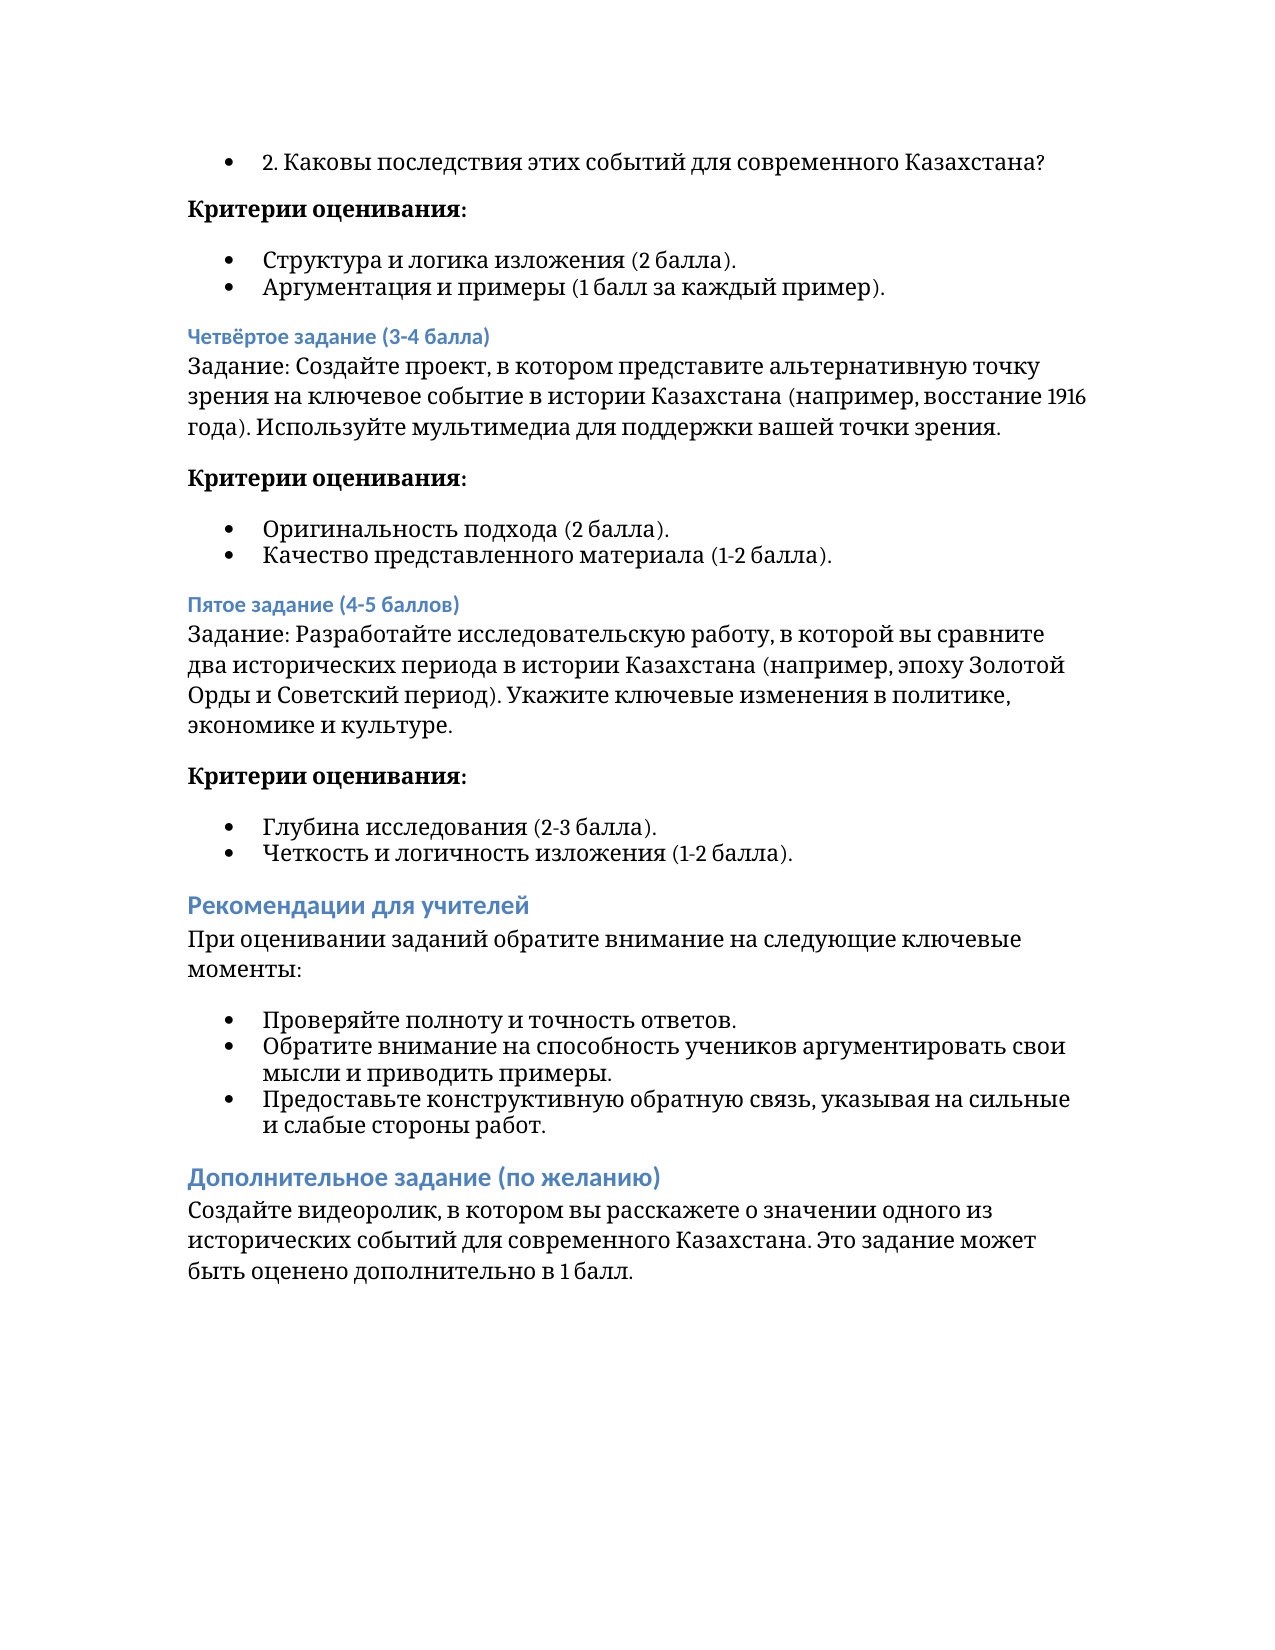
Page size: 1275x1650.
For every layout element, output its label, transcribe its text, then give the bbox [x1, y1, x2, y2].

text Задание: Разработайте исследовательскую работу, в которой вы сравните два исторических периода в истории Казахстана (например, эпоху Золотой Орды и Советский период). Укажите ключевые изменения в политике, экономике и культуре. [187, 622, 1087, 739]
text Задание: Создайте проект, в котором представите альтернативную точку зрения на ключевое событие в истории Казахстана (например, восстание 1916 года). Используйте мультимедиа для поддержки вашей точки зрения. [187, 354, 1087, 441]
list 2. Каковы последствия этих событий для современного Казахстана? [225, 150, 1087, 176]
text При оценивании заданий обратите внимание на следующие ключевые моменты: [187, 926, 1087, 983]
list Предоставьте конструктивную обратную связь, указывая на сильные и слабые стороны работ. [225, 1087, 1087, 1139]
text Создайте видеоролик, в котором вы расскажете о значении одного из исторических событий для современного Казахстана. Это задание может быть оценено дополнительно в 1 балл. [187, 1198, 1087, 1285]
text Критерии оценивания: [187, 197, 1087, 223]
list Проверяйте полноту и точность ответов. [225, 1008, 1087, 1034]
subtitle Рекомендации для учителей [187, 888, 1087, 921]
text Критерии оценивания: [187, 465, 1087, 492]
list Четкость и логичность изложения (1-2 балла). [225, 841, 1087, 868]
list Оригинальность подхода (2 балла). [225, 516, 1087, 543]
subtitle Пятое задание (4-5 баллов) [187, 590, 1087, 618]
text Критерии оценивания: [187, 764, 1087, 790]
list Обратите внимание на способность учеников аргументировать свои мысли и приводить примеры. [225, 1034, 1087, 1087]
list Глубина исследования (2-3 балла). [225, 815, 1087, 841]
list Структура и логика изложения (2 балла). [225, 248, 1087, 274]
subtitle Дополнительное задание (по желанию) [187, 1160, 1087, 1193]
list Качество представленного материала (1-2 балла). [225, 543, 1087, 569]
subtitle Четвёртое задание (3-4 балла) [187, 322, 1087, 350]
list Аргументация и примеры (1 балл за каждый пример). [225, 274, 1087, 301]
